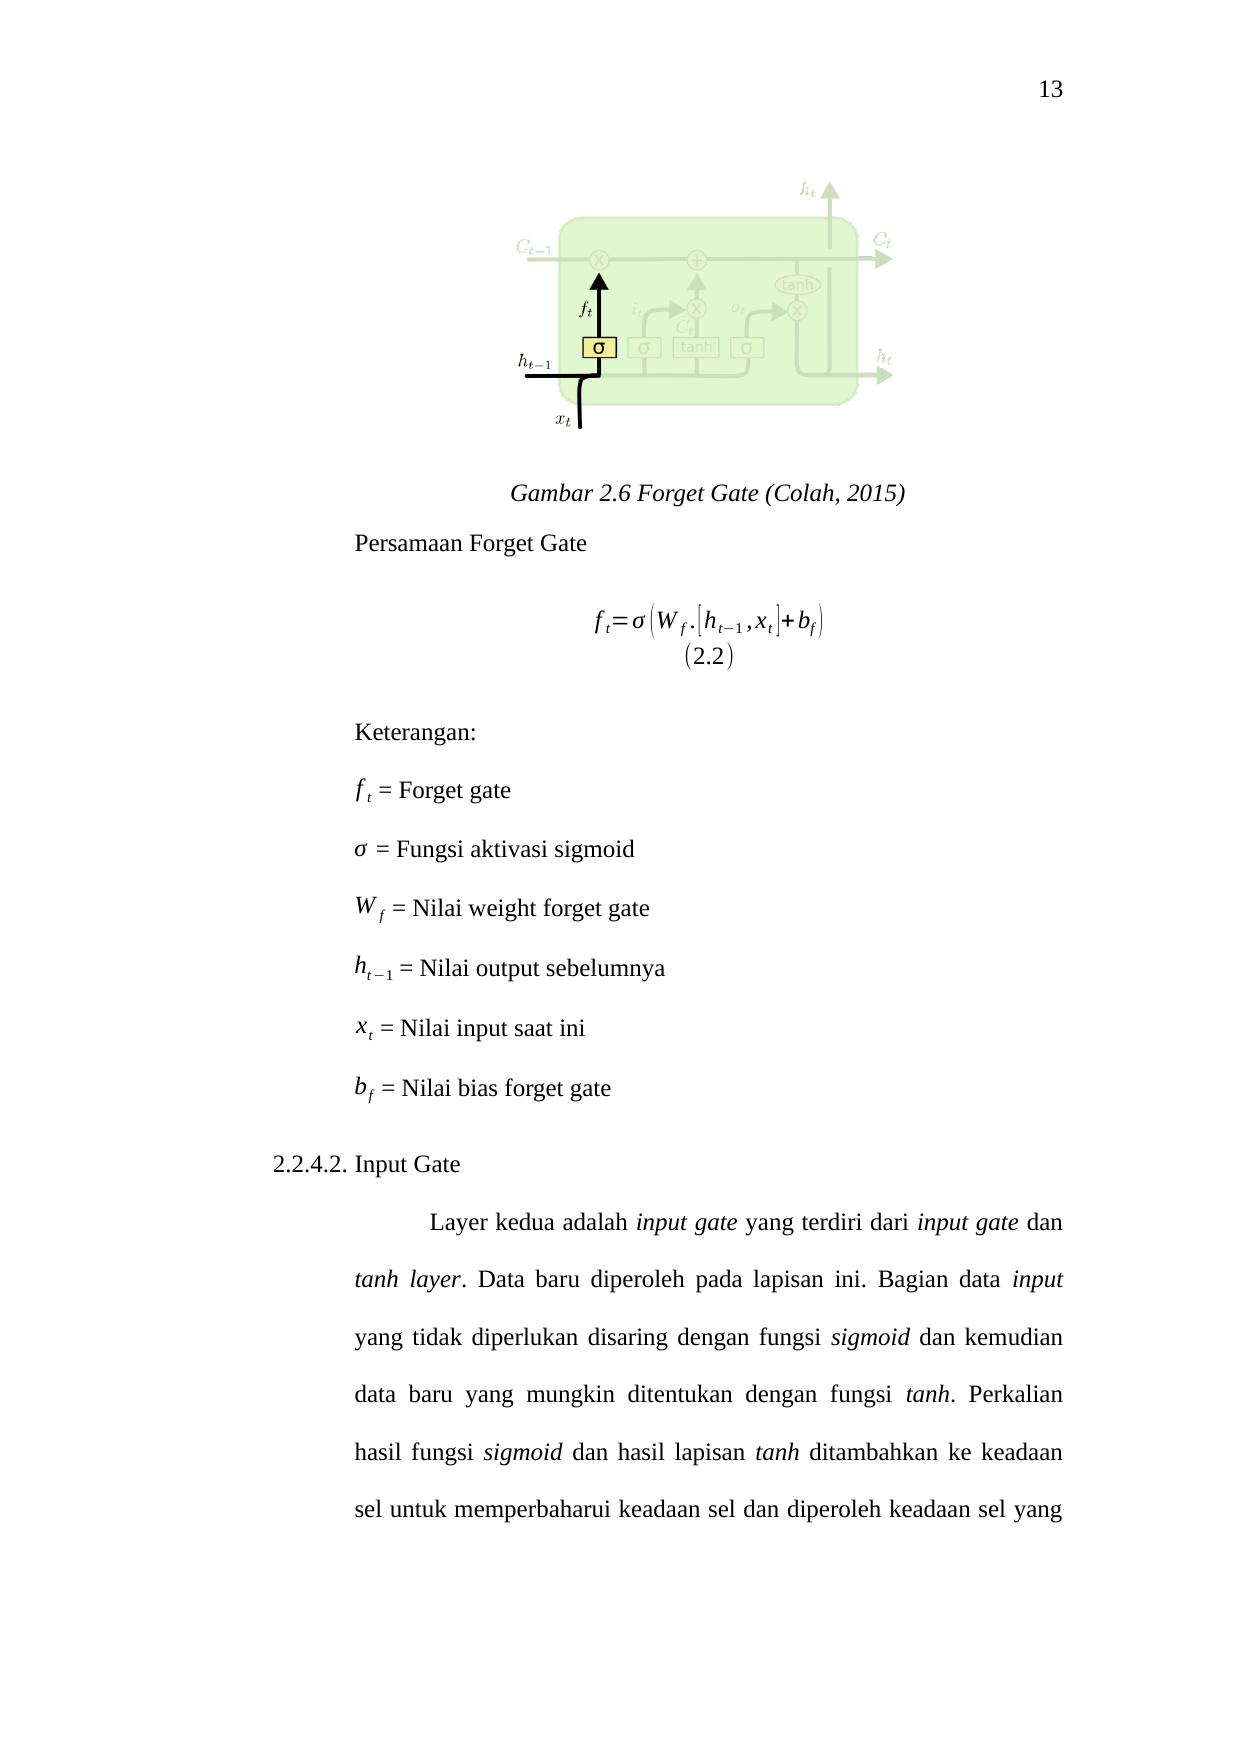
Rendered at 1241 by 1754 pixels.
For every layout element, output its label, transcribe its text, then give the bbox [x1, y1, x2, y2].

list = Nilai input saat ini [354, 1012, 1063, 1043]
list = Fungsi aktivasi sigmoid [354, 834, 1063, 863]
list = Forget gate [354, 774, 1063, 806]
list = Nilai weight forget gate [354, 892, 1063, 923]
list = Nilai bias forget gate [354, 1072, 1063, 1104]
list Keterangan: [354, 717, 1063, 746]
picture [506, 177, 912, 433]
text Gambar 2.6 Forget Gate (Colah, 2015) [354, 478, 1063, 507]
subtitle Input Gate [273, 1149, 1063, 1178]
list = Nilai output sebelumnya [354, 952, 1063, 983]
text Persamaan Forget Gate [354, 528, 1063, 556]
